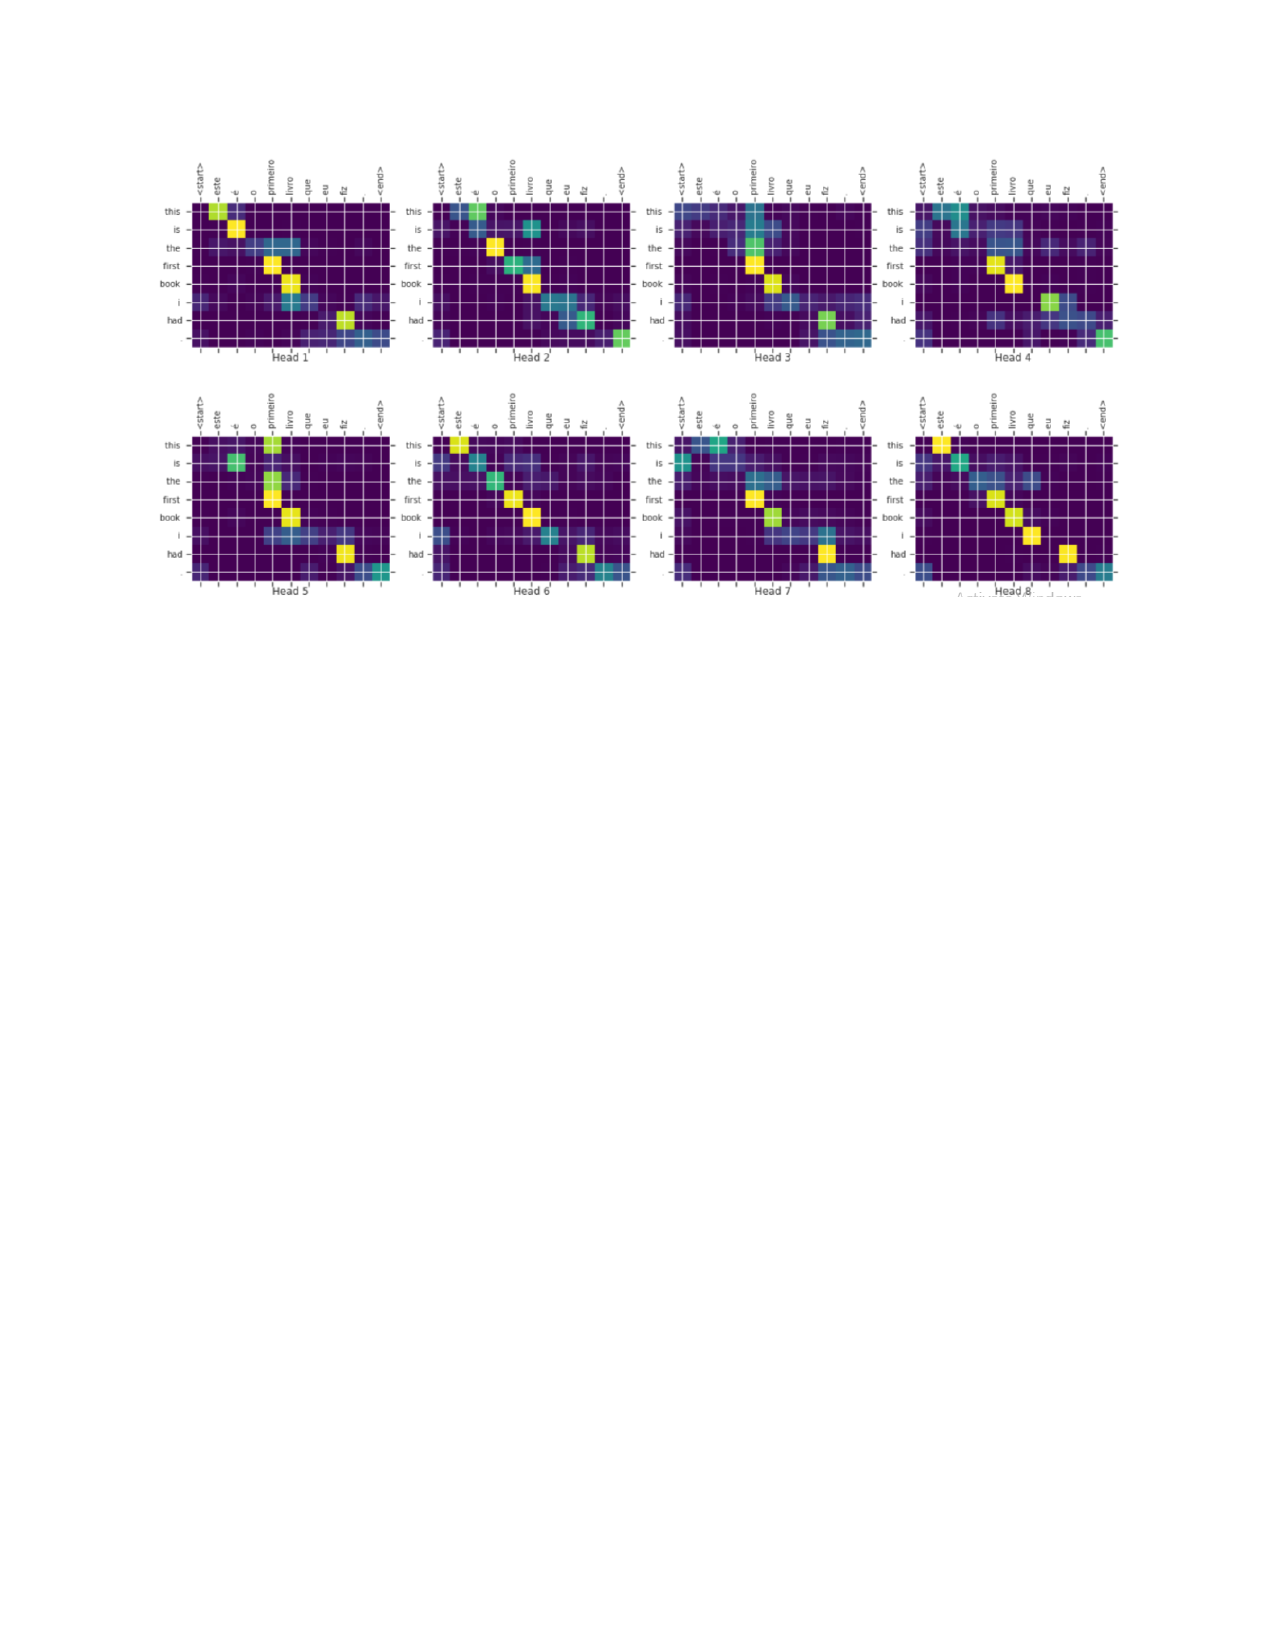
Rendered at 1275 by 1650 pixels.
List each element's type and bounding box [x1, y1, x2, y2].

picture [150, 150, 1125, 597]
